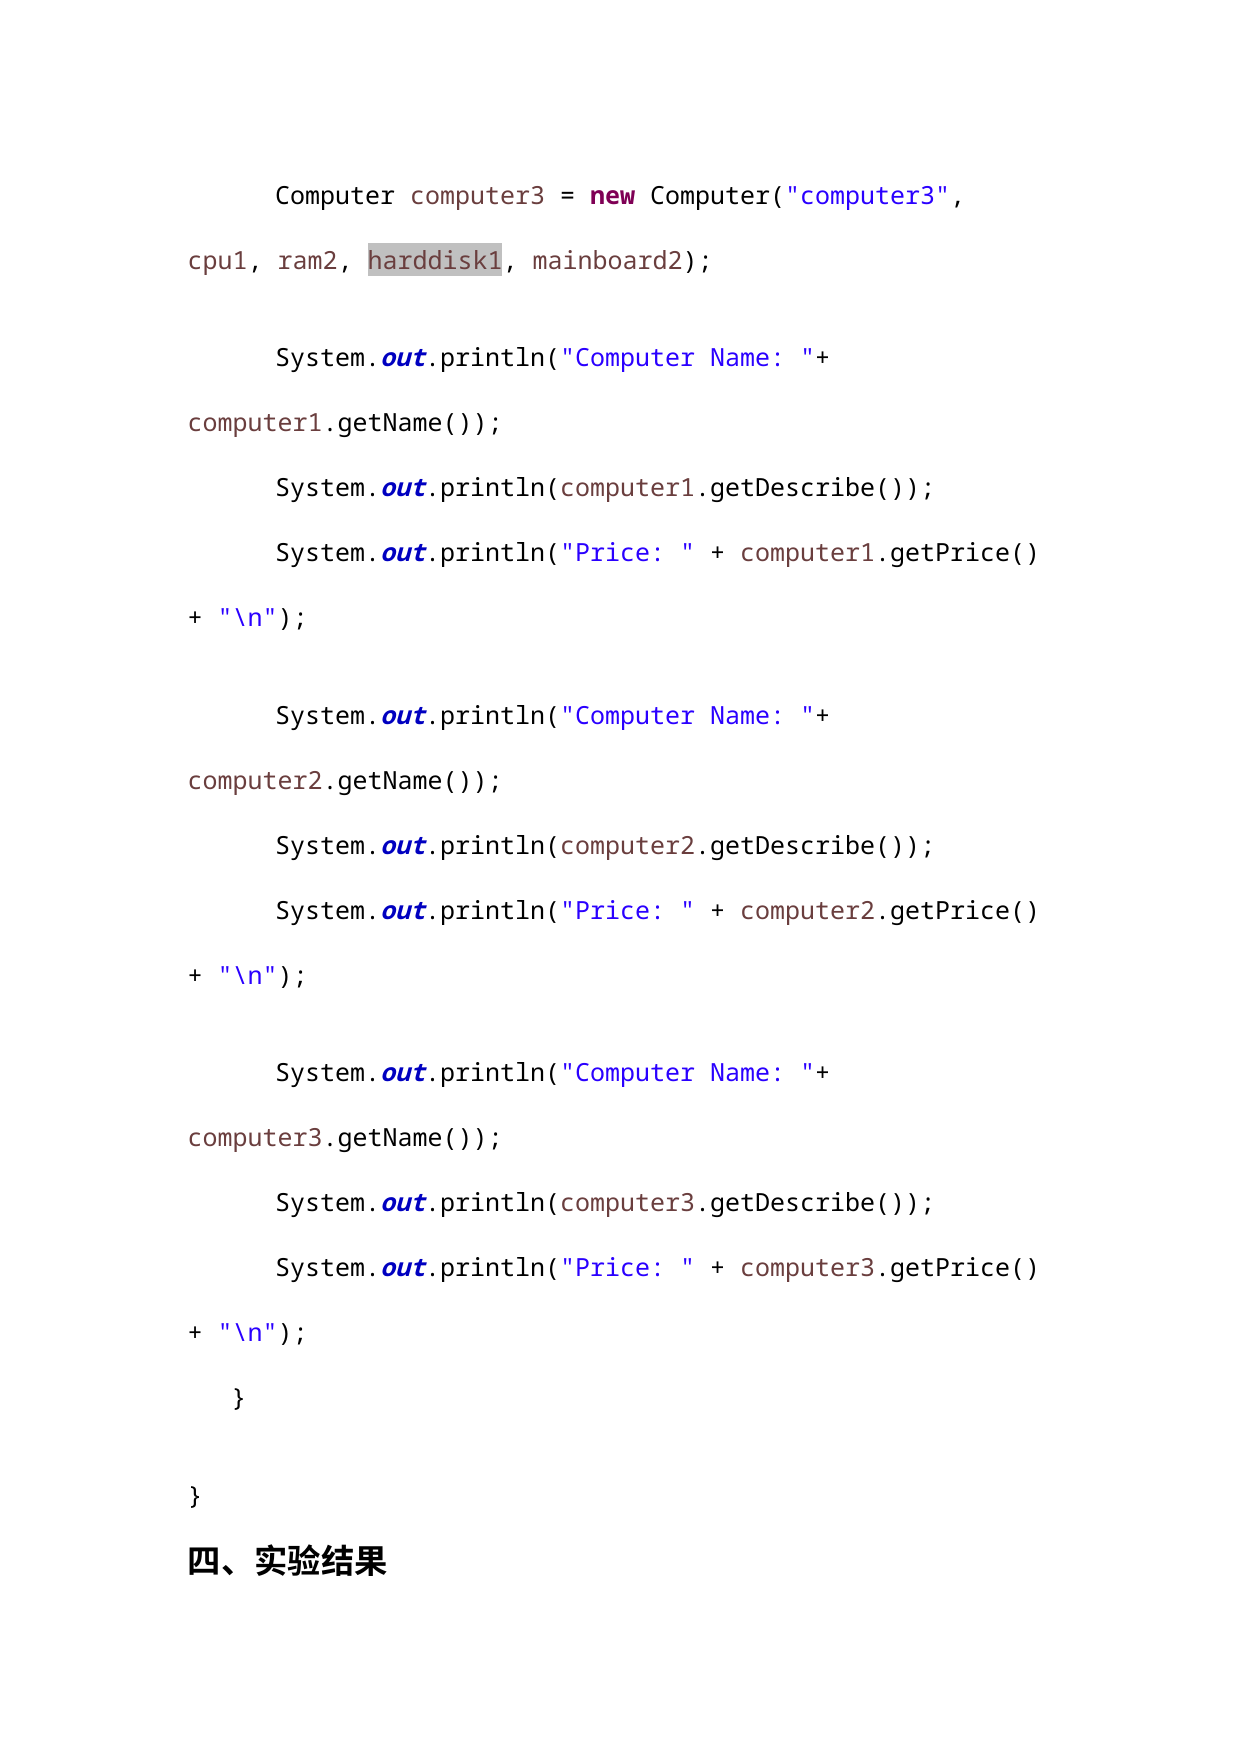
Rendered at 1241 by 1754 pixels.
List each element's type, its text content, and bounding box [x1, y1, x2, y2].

text } [187, 1364, 1053, 1429]
text System.out.println(computer3.getDescribe()); [187, 1169, 1053, 1234]
text System.out.println("Price: " + computer1.getPrice() + "\n"); [187, 519, 1053, 649]
list 实验结果 [187, 1527, 1053, 1592]
text Computer computer3 = new Computer("computer3", cpu1, ram2, harddisk1, mainboard2); [187, 162, 1053, 292]
text } [187, 1462, 1053, 1527]
text System.out.println("Price: " + computer2.getPrice() + "\n"); [187, 877, 1053, 1007]
text System.out.println("Computer Name: "+ computer2.getName()); [187, 682, 1053, 812]
text System.out.println("Computer Name: "+ computer1.getName()); [187, 324, 1053, 454]
text System.out.println(computer2.getDescribe()); [187, 812, 1053, 877]
text System.out.println("Computer Name: "+ computer3.getName()); [187, 1039, 1053, 1169]
text System.out.println(computer1.getDescribe()); [187, 454, 1053, 519]
text System.out.println("Price: " + computer3.getPrice() + "\n"); [187, 1234, 1053, 1364]
